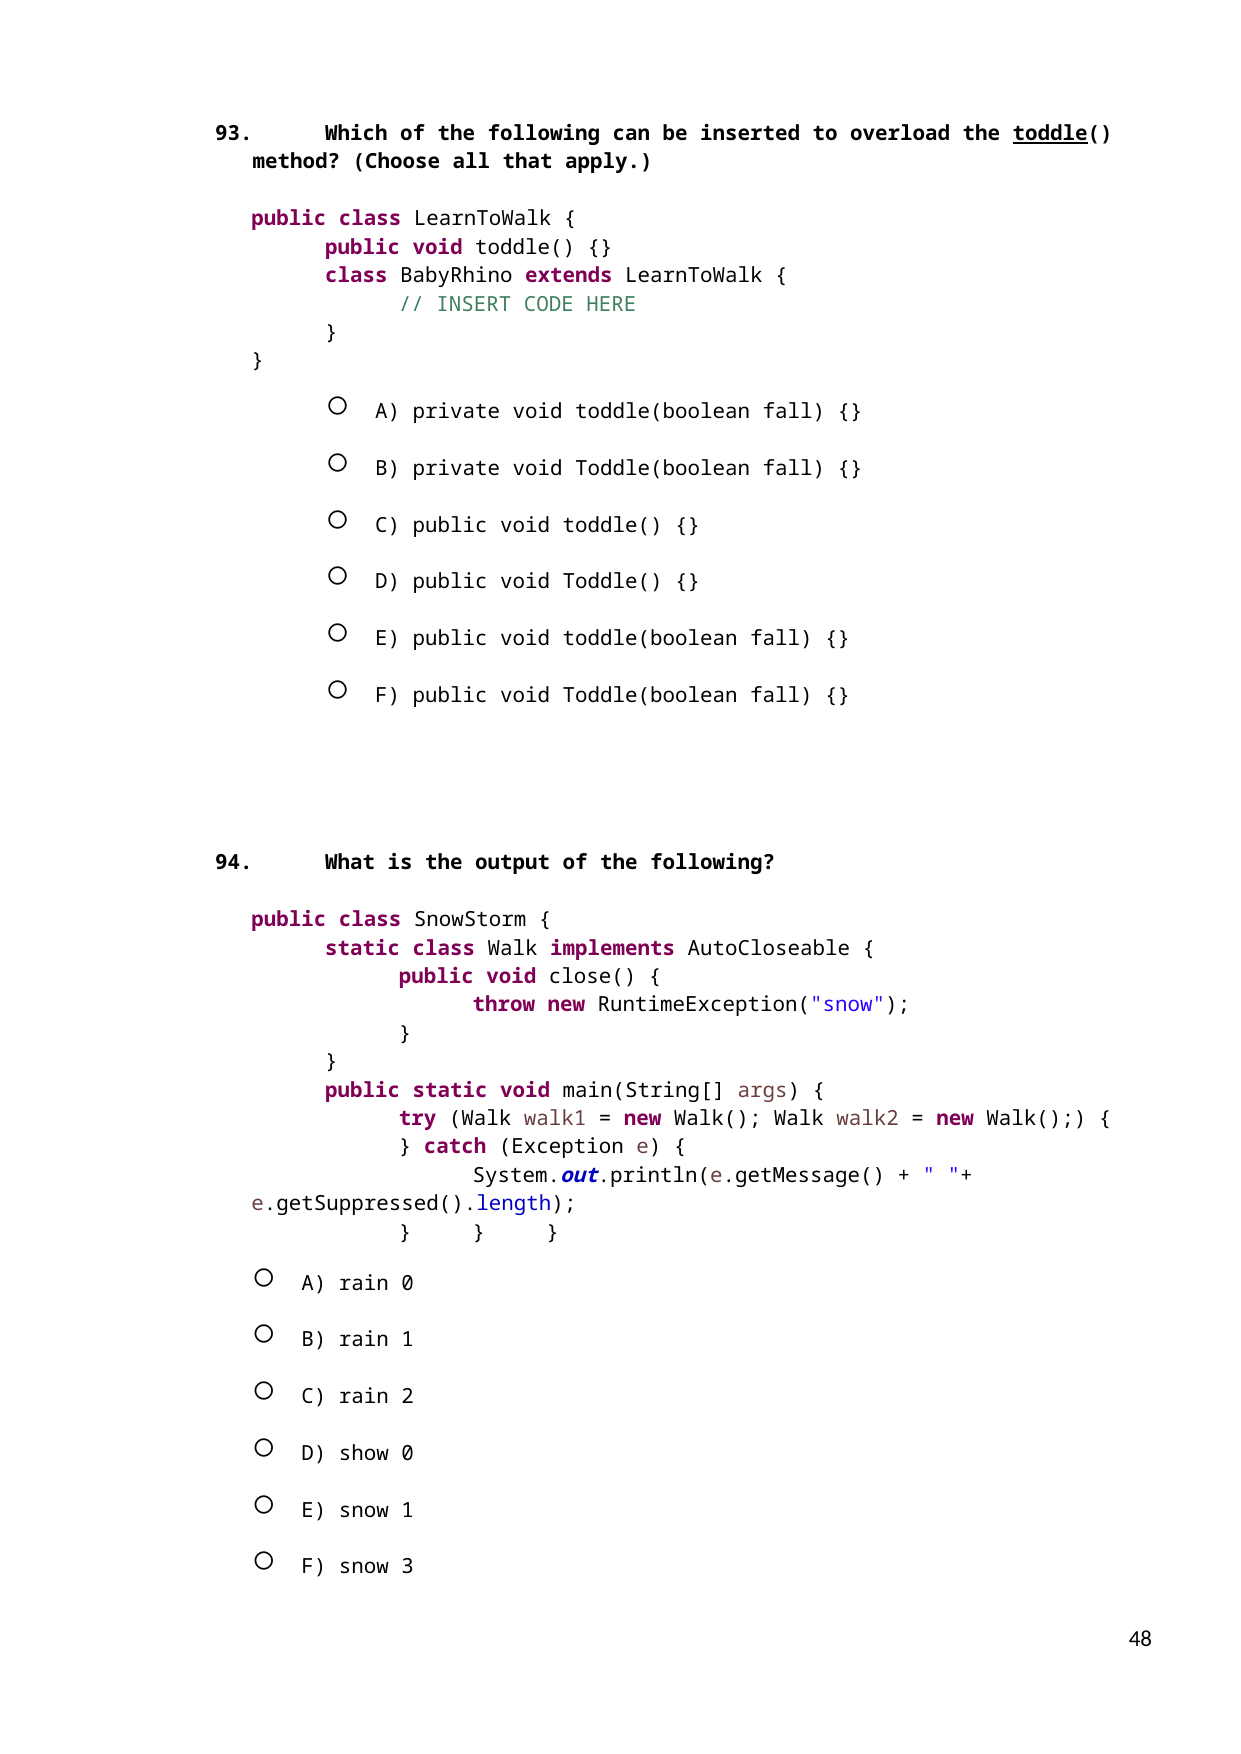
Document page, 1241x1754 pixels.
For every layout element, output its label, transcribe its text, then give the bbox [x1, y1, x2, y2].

text } [251, 346, 1152, 374]
text ○ A) rain 0 [251, 1245, 1152, 1302]
text System.out.println(e.getMessage() + " "+ e.getSuppressed().length); [251, 1160, 1152, 1217]
text ○ C) rain 2 [251, 1359, 1152, 1416]
list Which of the following can be inserted to overload the toddle() method? (Choose all that apply.) [215, 118, 1152, 175]
text public class SnowStorm { [251, 904, 1152, 933]
text ○ A) private void toddle(boolean fall) {} [325, 374, 1152, 431]
list What is the output of the following? [215, 847, 1152, 876]
text try (Walk walk1 = new Walk(); Walk walk2 = new Walk();) { [251, 1103, 1152, 1132]
text ○ F) public void Toddle(boolean fall) {} [325, 658, 1152, 715]
text ○ E) public void toddle(boolean fall) {} [325, 601, 1152, 658]
text } catch (Exception e) { [251, 1132, 1152, 1160]
text ○ C) public void toddle() {} [325, 488, 1152, 544]
text } [251, 1046, 1152, 1075]
text ○ D) public void Toddle() {} [325, 544, 1152, 601]
text static class Walk implements AutoCloseable { [251, 933, 1152, 961]
text public static void main(String[] args) { [251, 1075, 1152, 1103]
text class BabyRhino extends LearnToWalk { [251, 260, 1152, 289]
text ○ D) show 0 [251, 1416, 1152, 1472]
text throw new RuntimeException("snow"); [251, 989, 1152, 1018]
text ○ E) snow 1 [251, 1472, 1152, 1529]
text ○ B) private void Toddle(boolean fall) {} [325, 431, 1152, 488]
text public void toddle() {} [251, 232, 1152, 260]
text } [251, 1018, 1152, 1046]
text public void close() { [251, 961, 1152, 989]
text ○ F) snow 3 [251, 1529, 1152, 1586]
text } [251, 317, 1152, 346]
text public class LearnToWalk { [251, 203, 1152, 232]
text } } } [251, 1217, 1152, 1245]
text ○ B) rain 1 [251, 1302, 1152, 1359]
text // INSERT CODE HERE [251, 289, 1152, 317]
